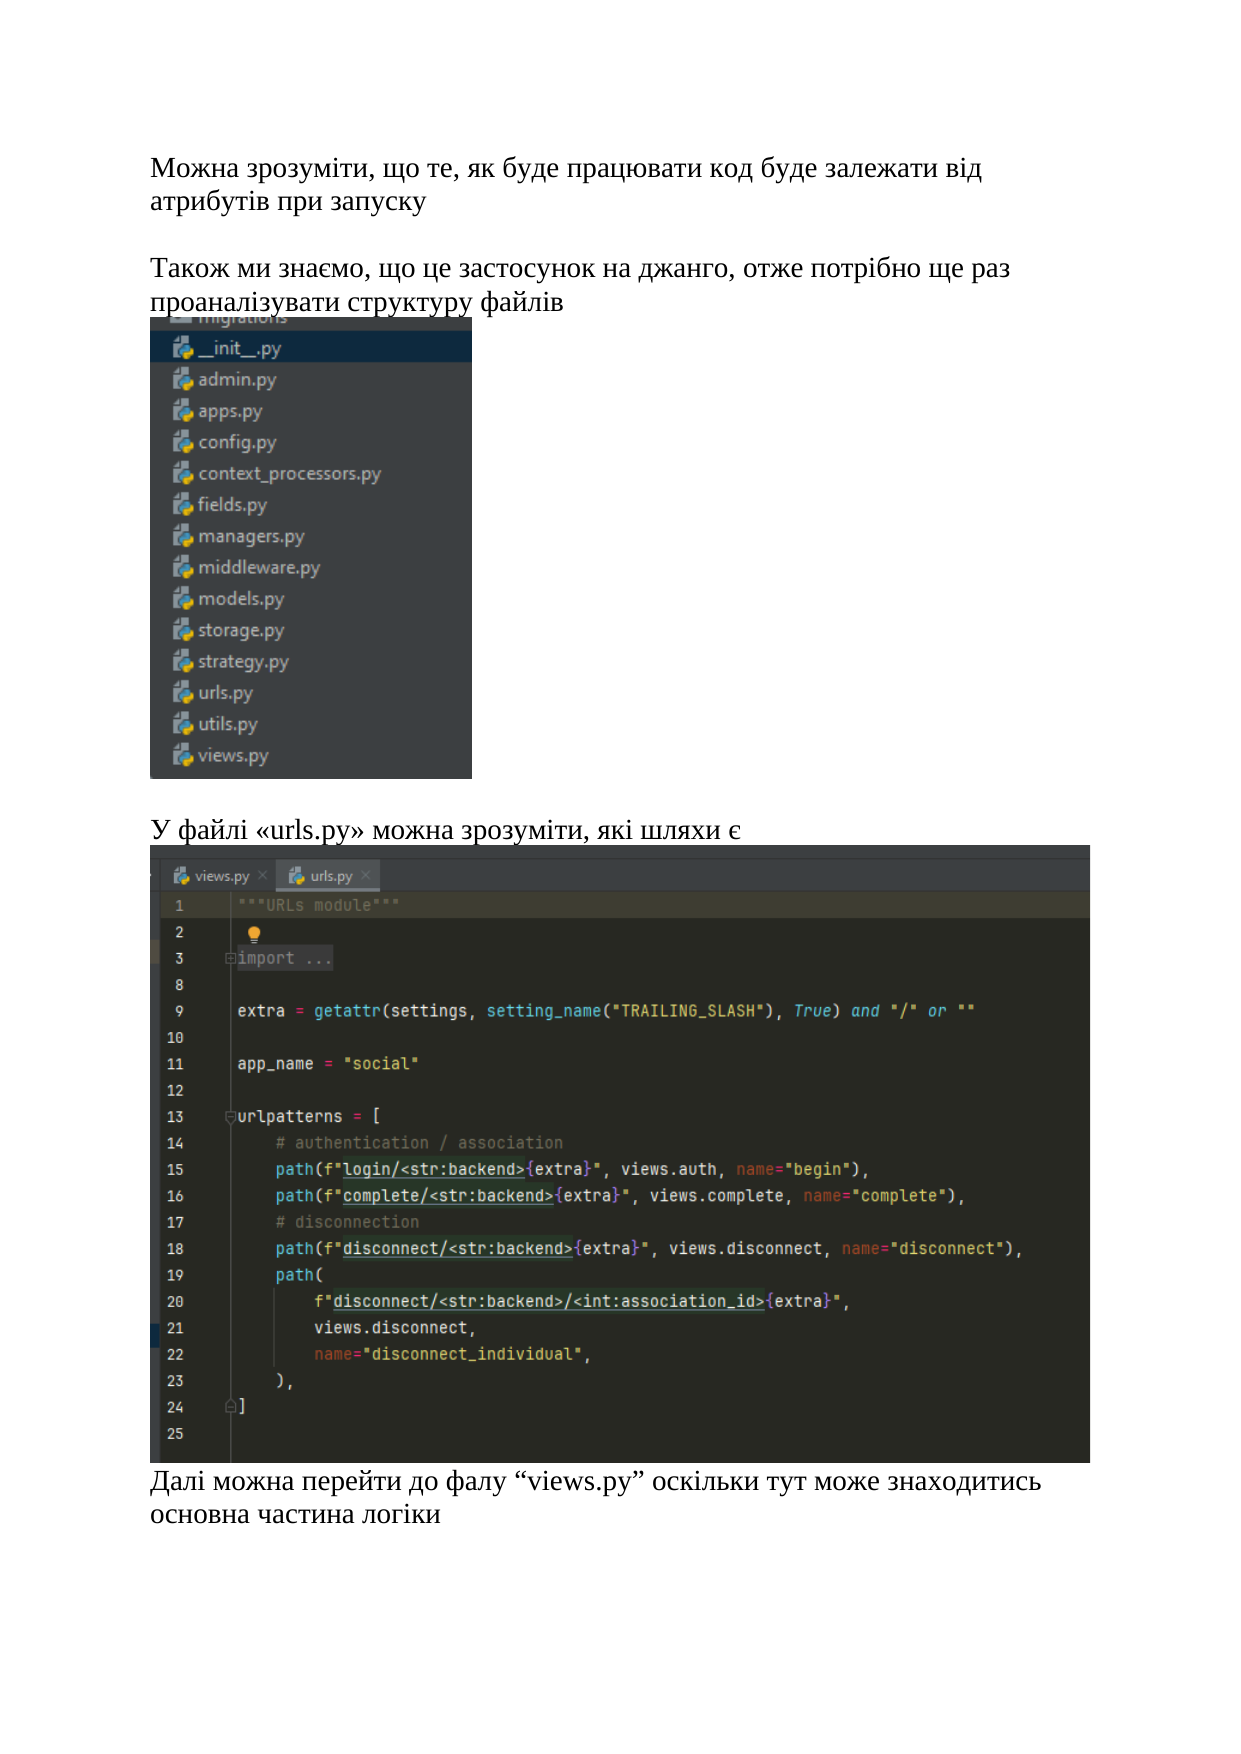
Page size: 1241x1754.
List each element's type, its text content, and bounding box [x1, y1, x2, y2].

text Далі можна перейти до фалу “views.py” оскільки тут може знаходитись основна частина логіки [150, 1463, 1090, 1530]
text Можна зрозуміти, що те, як буде працювати код буде залежати від атрибутів при запуску [150, 150, 1090, 217]
picture [150, 845, 1091, 1463]
text У файлі «urls.py» можна зрозуміти, які шляхи є [150, 812, 1090, 845]
picture [150, 317, 472, 779]
text Також ми знаємо, що це застосунок на джанго, отже потрібно ще раз проаналізувати структуру файлів [150, 251, 1090, 318]
